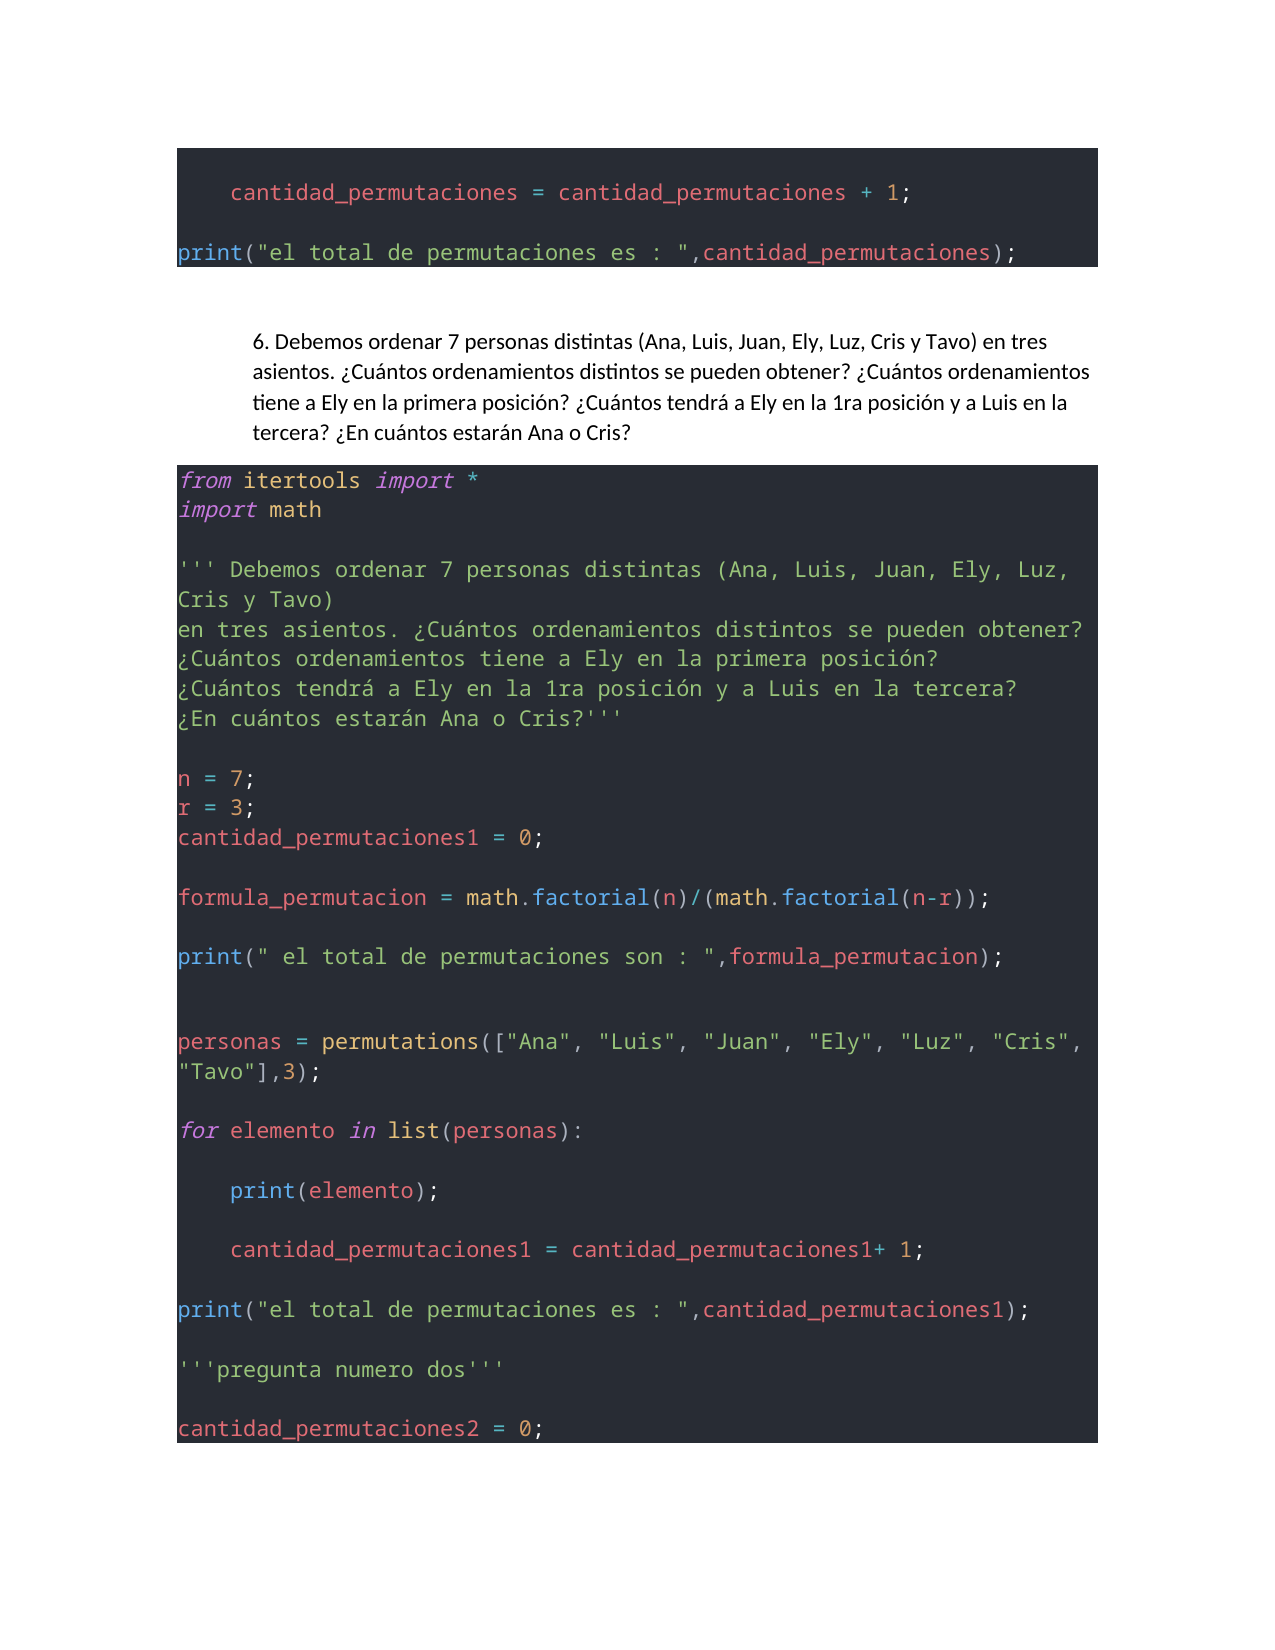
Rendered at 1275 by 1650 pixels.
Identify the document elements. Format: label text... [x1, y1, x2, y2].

text print("el total de permutaciones es : ",cantidad_permutaciones1); [177, 1294, 1098, 1324]
text ¿Cuántos tendrá a Ely en la 1ra posición y a Luis en la tercera? [177, 673, 1098, 703]
text cantidad_permutaciones = cantidad_permutaciones + 1; [177, 177, 1098, 207]
text print("el total de permutaciones es : ",cantidad_permutaciones); [177, 237, 1098, 267]
text print(" el total de permutaciones son : ",formula_permutacion); [177, 941, 1098, 971]
text print(elemento); [177, 1175, 1098, 1205]
text cantidad_permutaciones2 = 0; [177, 1413, 1098, 1443]
text en tres asientos. ¿Cuántos ordenamientos distintos se pueden obtener? [177, 614, 1098, 643]
text cantidad_permutaciones1 = 0; [177, 822, 1098, 852]
text import math [177, 494, 1098, 524]
text formula_permutacion = math.factorial(n)/(math.factorial(n-r)); [177, 882, 1098, 912]
text personas = permutations(["Ana", "Luis", "Juan", "Ely", "Luz", "Cris", "Tavo"],3); [177, 1026, 1098, 1086]
text ¿En cuántos estarán Ana o Cris?''' [177, 703, 1098, 733]
text from itertools import * [177, 465, 1098, 494]
text '''pregunta numero dos''' [177, 1354, 1098, 1383]
text for elemento in list(personas): [177, 1115, 1098, 1145]
text r = 3; [177, 792, 1098, 822]
text ''' Debemos ordenar 7 personas distintas (Ana, Luis, Juan, Ely, Luz, Cris y Tavo) [177, 554, 1098, 614]
text cantidad_permutaciones1 = cantidad_permutaciones1+ 1; [177, 1234, 1098, 1264]
text ¿Cuántos ordenamientos tiene a Ely en la primera posición? [177, 643, 1098, 673]
list 6. Debemos ordenar 7 personas distintas (Ana, Luis, Juan, Ely, Luz, Cris y Tavo) en tres asientos. ¿Cuántos ordenamientos distintos se pueden obtener? ¿Cuántos ordenamientos tiene a Ely en la primera posición? ¿Cuántos tendrá a Ely en la 1ra posición y a Luis en la tercera? ¿En cuántos estarán Ana o Cris? [252, 327, 1098, 446]
text n = 7; [177, 763, 1098, 792]
